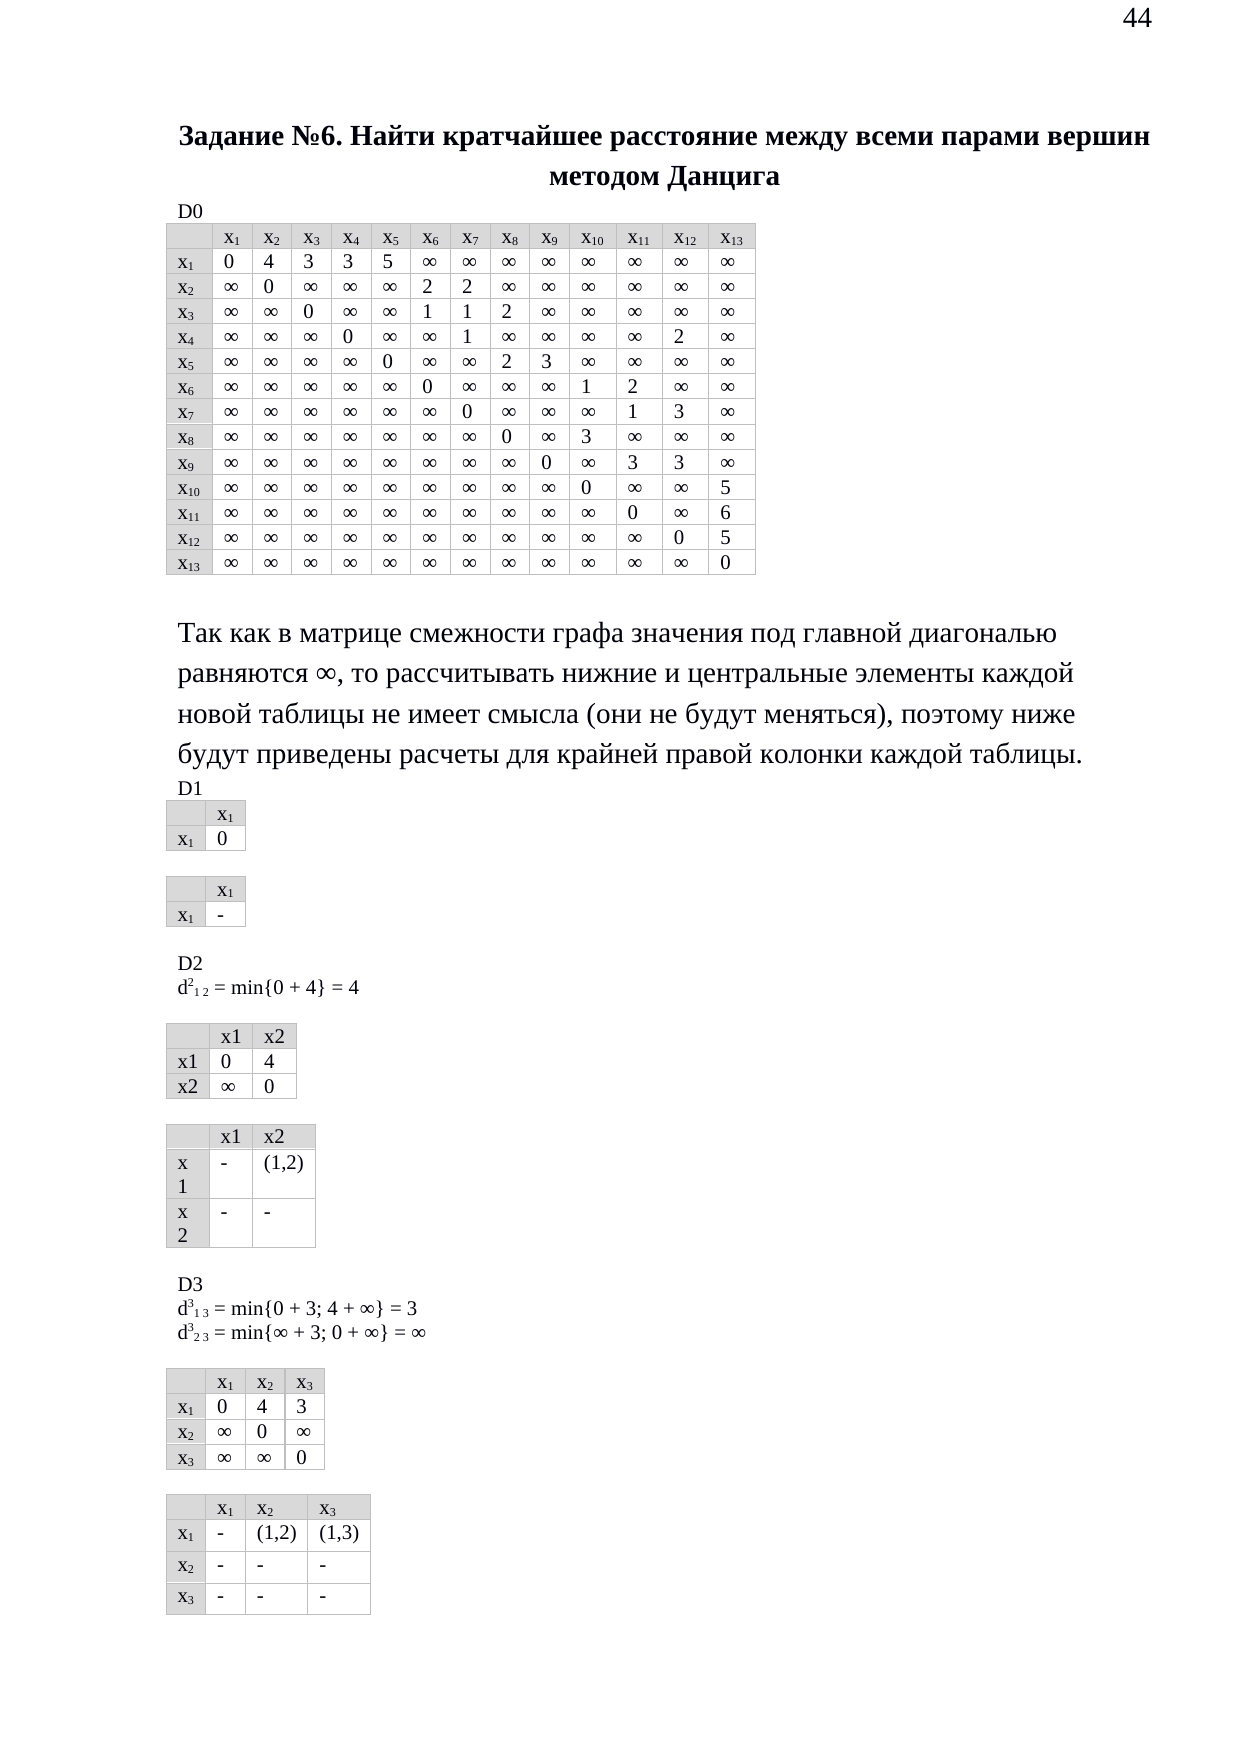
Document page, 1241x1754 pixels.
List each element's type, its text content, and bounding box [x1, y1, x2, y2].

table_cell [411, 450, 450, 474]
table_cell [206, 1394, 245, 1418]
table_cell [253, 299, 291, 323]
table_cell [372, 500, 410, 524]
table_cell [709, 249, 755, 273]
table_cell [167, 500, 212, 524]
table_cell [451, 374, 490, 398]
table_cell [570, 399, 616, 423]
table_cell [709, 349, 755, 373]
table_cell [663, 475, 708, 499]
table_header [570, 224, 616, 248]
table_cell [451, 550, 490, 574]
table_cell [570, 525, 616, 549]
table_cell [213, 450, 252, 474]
text Задание №6. Найти кратчайшее расстояние между всеми парами вершин методом Данцига [177, 118, 1152, 192]
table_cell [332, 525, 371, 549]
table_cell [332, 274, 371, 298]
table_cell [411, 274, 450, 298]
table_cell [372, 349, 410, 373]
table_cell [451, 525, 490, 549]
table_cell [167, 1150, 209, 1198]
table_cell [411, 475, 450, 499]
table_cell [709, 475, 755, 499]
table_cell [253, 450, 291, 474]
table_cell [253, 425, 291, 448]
text D1 [177, 776, 1152, 800]
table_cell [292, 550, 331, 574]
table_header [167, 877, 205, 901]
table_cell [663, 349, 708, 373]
text d21 2 = min{0 + 4} = 4 [177, 975, 1152, 999]
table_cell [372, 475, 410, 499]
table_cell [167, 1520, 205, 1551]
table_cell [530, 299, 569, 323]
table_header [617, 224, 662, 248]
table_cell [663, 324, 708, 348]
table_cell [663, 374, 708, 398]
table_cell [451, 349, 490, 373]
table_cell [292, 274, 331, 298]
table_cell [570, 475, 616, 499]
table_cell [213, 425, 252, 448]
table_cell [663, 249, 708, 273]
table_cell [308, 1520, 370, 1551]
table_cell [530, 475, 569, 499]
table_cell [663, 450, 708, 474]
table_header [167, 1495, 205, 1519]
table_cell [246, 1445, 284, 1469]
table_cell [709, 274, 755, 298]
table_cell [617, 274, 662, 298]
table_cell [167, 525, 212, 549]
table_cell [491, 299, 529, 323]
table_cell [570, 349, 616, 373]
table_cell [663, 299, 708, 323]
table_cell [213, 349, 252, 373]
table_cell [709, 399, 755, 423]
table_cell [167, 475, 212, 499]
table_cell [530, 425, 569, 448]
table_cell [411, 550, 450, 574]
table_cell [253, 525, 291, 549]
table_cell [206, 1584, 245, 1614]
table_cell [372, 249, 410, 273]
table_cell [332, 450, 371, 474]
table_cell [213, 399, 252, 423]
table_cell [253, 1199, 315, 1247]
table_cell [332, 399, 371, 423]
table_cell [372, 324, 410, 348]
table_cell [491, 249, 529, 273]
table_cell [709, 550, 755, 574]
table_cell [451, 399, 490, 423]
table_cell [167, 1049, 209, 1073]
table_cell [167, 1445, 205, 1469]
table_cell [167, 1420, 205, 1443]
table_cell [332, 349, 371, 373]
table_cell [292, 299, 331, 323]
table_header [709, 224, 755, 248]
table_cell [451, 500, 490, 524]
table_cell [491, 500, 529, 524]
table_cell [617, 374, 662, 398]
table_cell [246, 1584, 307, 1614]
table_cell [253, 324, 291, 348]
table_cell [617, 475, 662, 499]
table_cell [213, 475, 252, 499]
text d31 3 = min{0 + 3; 4 + ∞} = 3 d32 3 = min{∞ + 3; 0 + ∞} = ∞ [177, 1296, 1152, 1368]
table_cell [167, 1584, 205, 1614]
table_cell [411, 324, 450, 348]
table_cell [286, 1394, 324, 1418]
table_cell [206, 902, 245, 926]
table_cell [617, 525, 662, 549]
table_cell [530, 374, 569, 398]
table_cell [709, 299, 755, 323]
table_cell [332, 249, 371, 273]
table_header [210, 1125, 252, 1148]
text D0 [177, 198, 1152, 223]
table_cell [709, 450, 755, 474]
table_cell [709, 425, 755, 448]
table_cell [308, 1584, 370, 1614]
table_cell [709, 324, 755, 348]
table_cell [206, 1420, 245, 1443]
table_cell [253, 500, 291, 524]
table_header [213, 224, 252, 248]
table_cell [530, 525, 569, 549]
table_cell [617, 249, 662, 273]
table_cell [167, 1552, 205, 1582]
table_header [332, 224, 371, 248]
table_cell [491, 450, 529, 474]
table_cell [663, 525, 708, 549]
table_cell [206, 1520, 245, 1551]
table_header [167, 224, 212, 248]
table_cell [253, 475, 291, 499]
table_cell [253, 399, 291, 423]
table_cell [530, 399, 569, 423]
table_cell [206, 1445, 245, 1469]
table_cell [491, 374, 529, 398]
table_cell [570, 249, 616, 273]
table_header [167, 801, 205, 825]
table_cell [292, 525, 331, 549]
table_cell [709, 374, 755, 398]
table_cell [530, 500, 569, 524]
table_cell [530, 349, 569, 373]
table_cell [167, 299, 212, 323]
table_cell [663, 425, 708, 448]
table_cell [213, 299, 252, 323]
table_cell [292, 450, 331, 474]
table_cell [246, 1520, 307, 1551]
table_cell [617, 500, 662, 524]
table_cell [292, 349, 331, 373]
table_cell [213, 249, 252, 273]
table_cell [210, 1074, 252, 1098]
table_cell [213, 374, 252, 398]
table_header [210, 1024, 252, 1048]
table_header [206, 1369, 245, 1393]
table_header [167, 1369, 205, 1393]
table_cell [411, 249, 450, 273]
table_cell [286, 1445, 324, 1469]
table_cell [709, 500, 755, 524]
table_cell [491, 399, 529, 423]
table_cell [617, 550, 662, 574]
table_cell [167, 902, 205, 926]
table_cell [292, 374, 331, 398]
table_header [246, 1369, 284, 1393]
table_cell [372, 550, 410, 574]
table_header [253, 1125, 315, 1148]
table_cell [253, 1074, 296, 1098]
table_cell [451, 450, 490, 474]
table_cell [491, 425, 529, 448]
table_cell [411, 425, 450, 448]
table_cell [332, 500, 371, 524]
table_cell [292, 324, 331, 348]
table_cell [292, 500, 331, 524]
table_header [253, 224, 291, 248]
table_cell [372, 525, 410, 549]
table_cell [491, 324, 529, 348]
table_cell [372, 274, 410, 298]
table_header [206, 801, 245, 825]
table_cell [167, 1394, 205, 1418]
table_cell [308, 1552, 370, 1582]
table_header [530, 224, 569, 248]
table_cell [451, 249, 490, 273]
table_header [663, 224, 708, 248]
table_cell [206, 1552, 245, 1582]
text D3 [177, 1272, 1152, 1296]
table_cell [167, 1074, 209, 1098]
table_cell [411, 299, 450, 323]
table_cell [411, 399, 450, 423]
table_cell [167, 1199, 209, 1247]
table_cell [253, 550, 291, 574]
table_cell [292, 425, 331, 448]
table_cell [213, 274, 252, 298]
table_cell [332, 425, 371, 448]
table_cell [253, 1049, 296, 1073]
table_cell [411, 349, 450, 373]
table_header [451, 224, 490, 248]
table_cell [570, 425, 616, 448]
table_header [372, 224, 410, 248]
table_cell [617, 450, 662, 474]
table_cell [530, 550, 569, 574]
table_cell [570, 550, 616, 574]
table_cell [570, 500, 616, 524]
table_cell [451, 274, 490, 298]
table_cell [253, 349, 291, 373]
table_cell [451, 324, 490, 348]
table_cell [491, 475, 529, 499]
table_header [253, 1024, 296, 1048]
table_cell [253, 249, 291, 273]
text D2 [177, 951, 1152, 975]
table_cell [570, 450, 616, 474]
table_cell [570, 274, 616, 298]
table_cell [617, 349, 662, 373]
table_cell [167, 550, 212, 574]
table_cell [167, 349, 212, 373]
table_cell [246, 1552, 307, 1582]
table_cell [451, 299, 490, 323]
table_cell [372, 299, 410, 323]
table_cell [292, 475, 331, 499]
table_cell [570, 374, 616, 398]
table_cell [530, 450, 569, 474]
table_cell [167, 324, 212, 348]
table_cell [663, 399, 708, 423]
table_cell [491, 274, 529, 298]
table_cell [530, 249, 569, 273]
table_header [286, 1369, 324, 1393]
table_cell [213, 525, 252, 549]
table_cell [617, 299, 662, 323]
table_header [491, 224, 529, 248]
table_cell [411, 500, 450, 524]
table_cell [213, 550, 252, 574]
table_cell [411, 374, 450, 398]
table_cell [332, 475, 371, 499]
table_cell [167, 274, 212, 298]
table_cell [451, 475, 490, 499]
text Так как в матрице смежности графа значения под главной диагональю равняются ∞, то рассчитывать нижние и центральные элементы каждой новой таблицы не имеет смысла (они не будут меняться), поэтому ниже будут приведены расчеты для крайней правой колонки каждой таблицы. [177, 615, 1152, 769]
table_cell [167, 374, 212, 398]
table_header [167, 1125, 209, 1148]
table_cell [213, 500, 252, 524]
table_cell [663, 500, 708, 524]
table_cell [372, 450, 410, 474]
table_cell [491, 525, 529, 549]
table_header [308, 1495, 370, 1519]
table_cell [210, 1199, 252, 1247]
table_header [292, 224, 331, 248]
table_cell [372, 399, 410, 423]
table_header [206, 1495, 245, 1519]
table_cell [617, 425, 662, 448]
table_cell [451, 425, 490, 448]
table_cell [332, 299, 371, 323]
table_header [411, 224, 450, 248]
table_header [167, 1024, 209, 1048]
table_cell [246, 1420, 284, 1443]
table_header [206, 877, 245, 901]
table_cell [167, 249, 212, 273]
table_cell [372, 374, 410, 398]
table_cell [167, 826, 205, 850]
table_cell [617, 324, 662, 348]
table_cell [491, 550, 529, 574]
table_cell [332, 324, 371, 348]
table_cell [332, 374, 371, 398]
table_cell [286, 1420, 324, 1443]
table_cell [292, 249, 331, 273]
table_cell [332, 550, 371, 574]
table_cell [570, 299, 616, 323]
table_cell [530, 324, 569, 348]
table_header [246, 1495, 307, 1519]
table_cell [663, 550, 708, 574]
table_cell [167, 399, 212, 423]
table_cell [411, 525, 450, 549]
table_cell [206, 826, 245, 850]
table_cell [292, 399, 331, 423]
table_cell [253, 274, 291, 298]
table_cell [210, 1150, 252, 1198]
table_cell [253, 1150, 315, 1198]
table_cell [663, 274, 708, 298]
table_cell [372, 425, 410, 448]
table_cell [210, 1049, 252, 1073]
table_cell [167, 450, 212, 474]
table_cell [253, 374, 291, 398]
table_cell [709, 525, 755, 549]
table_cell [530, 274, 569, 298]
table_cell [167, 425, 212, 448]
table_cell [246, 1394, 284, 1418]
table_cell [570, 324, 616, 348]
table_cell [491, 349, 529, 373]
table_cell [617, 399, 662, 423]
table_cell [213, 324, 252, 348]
